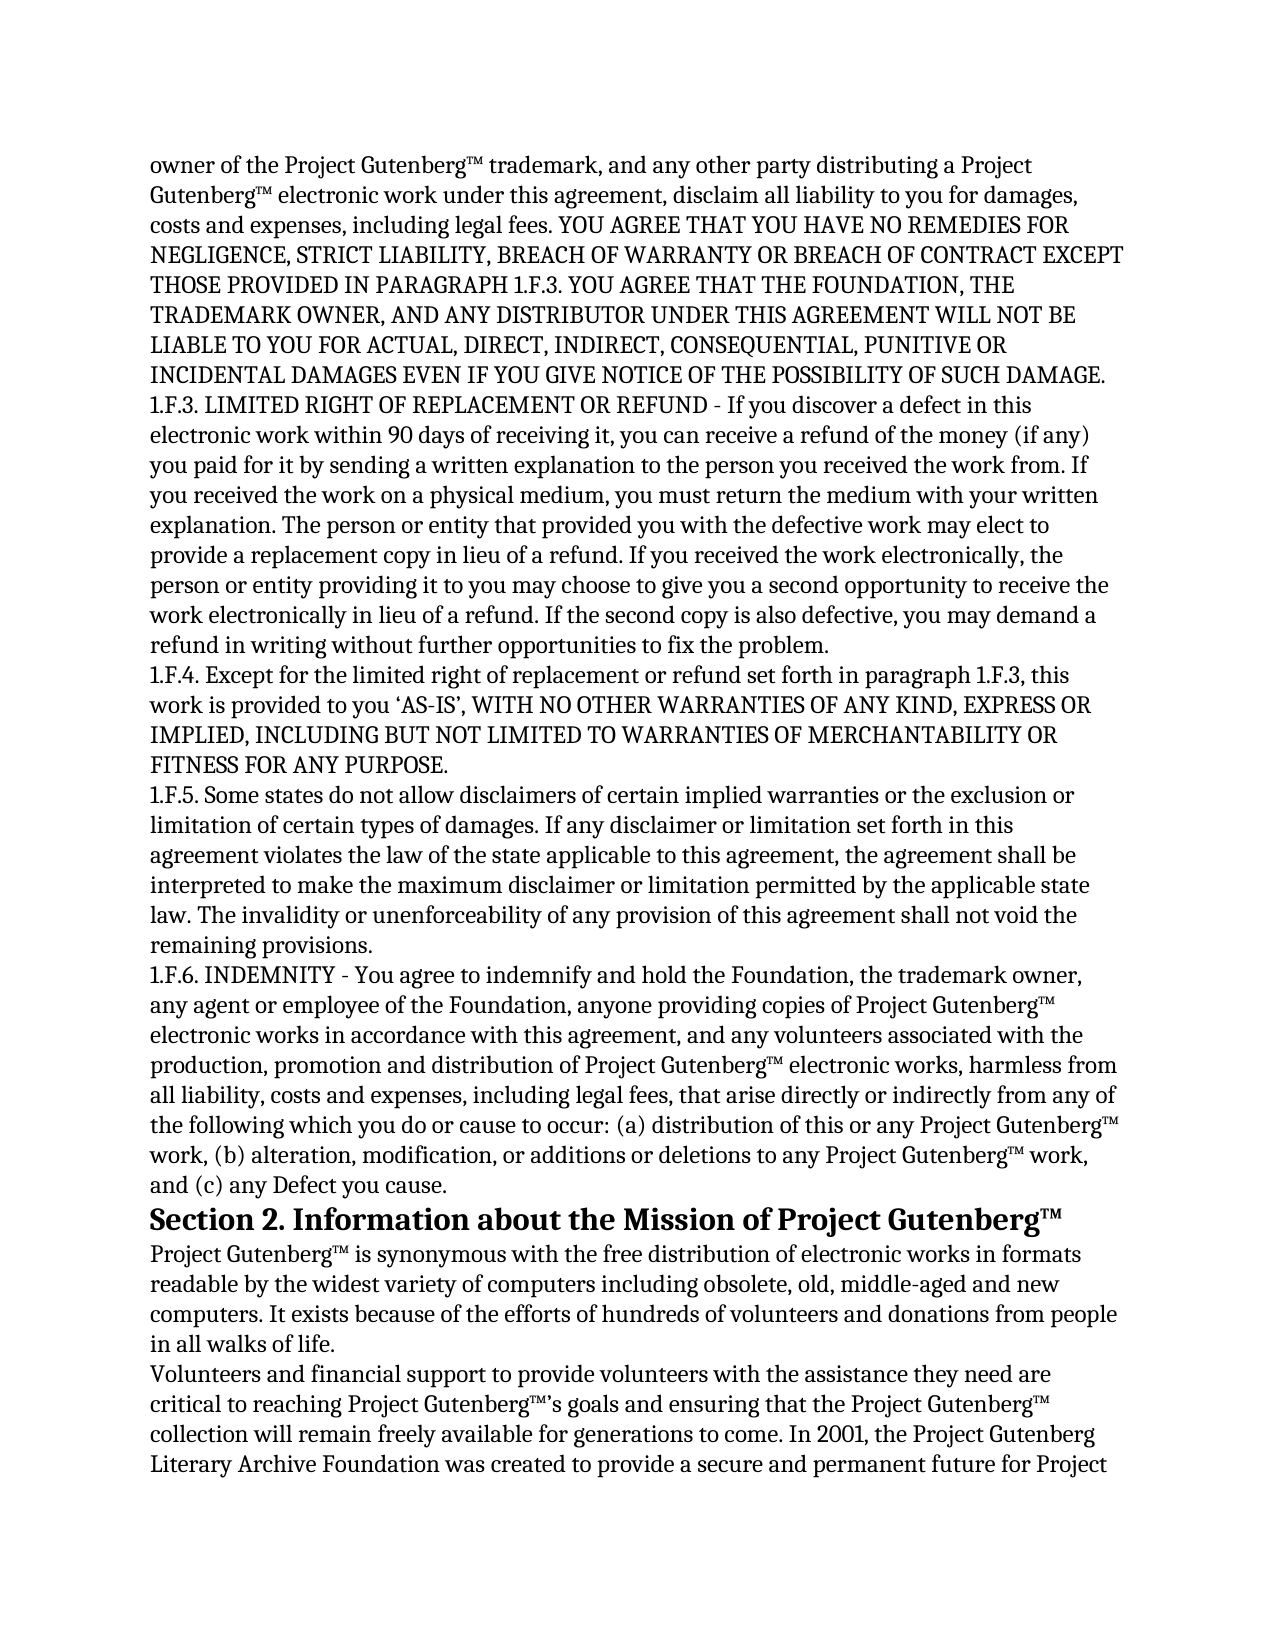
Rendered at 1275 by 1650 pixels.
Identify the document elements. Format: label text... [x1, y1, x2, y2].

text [150, 150, 1125, 390]
text 1.F.6. INDEMNITY - You agree to indemnify and hold the Foundation, the trademark owner, any agent or employee of the Foundation, anyone providing copies of Project Gutenberg™ electronic works in accordance with this agreement, and any volunteers associated with the production, promotion and distribution of Project Gutenberg™ electronic works, harmless from all liability, costs and expenses, including legal fees, that arise directly or indirectly from any of the following which you do or cause to occur: (a) distribution of this or any Project Gutenberg™ work, (b) alteration, modification, or additions or deletions to any Project Gutenberg™ work, and (c) any Defect you cause. [150, 960, 1125, 1200]
text Project Gutenberg™ is synonymous with the free distribution of electronic works in formats readable by the widest variety of computers including obsolete, old, middle-aged and new computers. It exists because of the efforts of hundreds of volunteers and donations from people in all walks of life. [150, 1239, 1125, 1359]
text 1.F.5. Some states do not allow disclaimers of certain implied warranties or the exclusion or limitation of certain types of damages. If any disclaimer or limitation set forth in this agreement violates the law of the state applicable to this agreement, the agreement shall be interpreted to make the maximum disclaimer or limitation permitted by the applicable state law. The invalidity or unenforceability of any provision of this agreement shall not void the remaining provisions. [150, 780, 1125, 960]
text Section 2. Information about the Mission of Project Gutenberg™ [150, 1200, 1125, 1239]
text 1.F.4. Except for the limited right of replacement or refund set forth in paragraph 1.F.3, this work is provided to you ‘AS-IS’, WITH NO OTHER WARRANTIES OF ANY KIND, EXPRESS OR IMPLIED, INCLUDING BUT NOT LIMITED TO WARRANTIES OF MERCHANTABILITY OR FITNESS FOR ANY PURPOSE. [150, 660, 1125, 780]
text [150, 1359, 1125, 1479]
text 1.F.3. LIMITED RIGHT OF REPLACEMENT OR REFUND - If you discover a defect in this electronic work within 90 days of receiving it, you can receive a refund of the money (if any) you paid for it by sending a written explanation to the person you received the work from. If you received the work on a physical medium, you must return the medium with your written explanation. The person or entity that provided you with the defective work may elect to provide a replacement copy in lieu of a refund. If you received the work electronically, the person or entity providing it to you may choose to give you a second opportunity to receive the work electronically in lieu of a refund. If the second copy is also defective, you may demand a refund in writing without further opportunities to fix the problem. [150, 390, 1125, 660]
